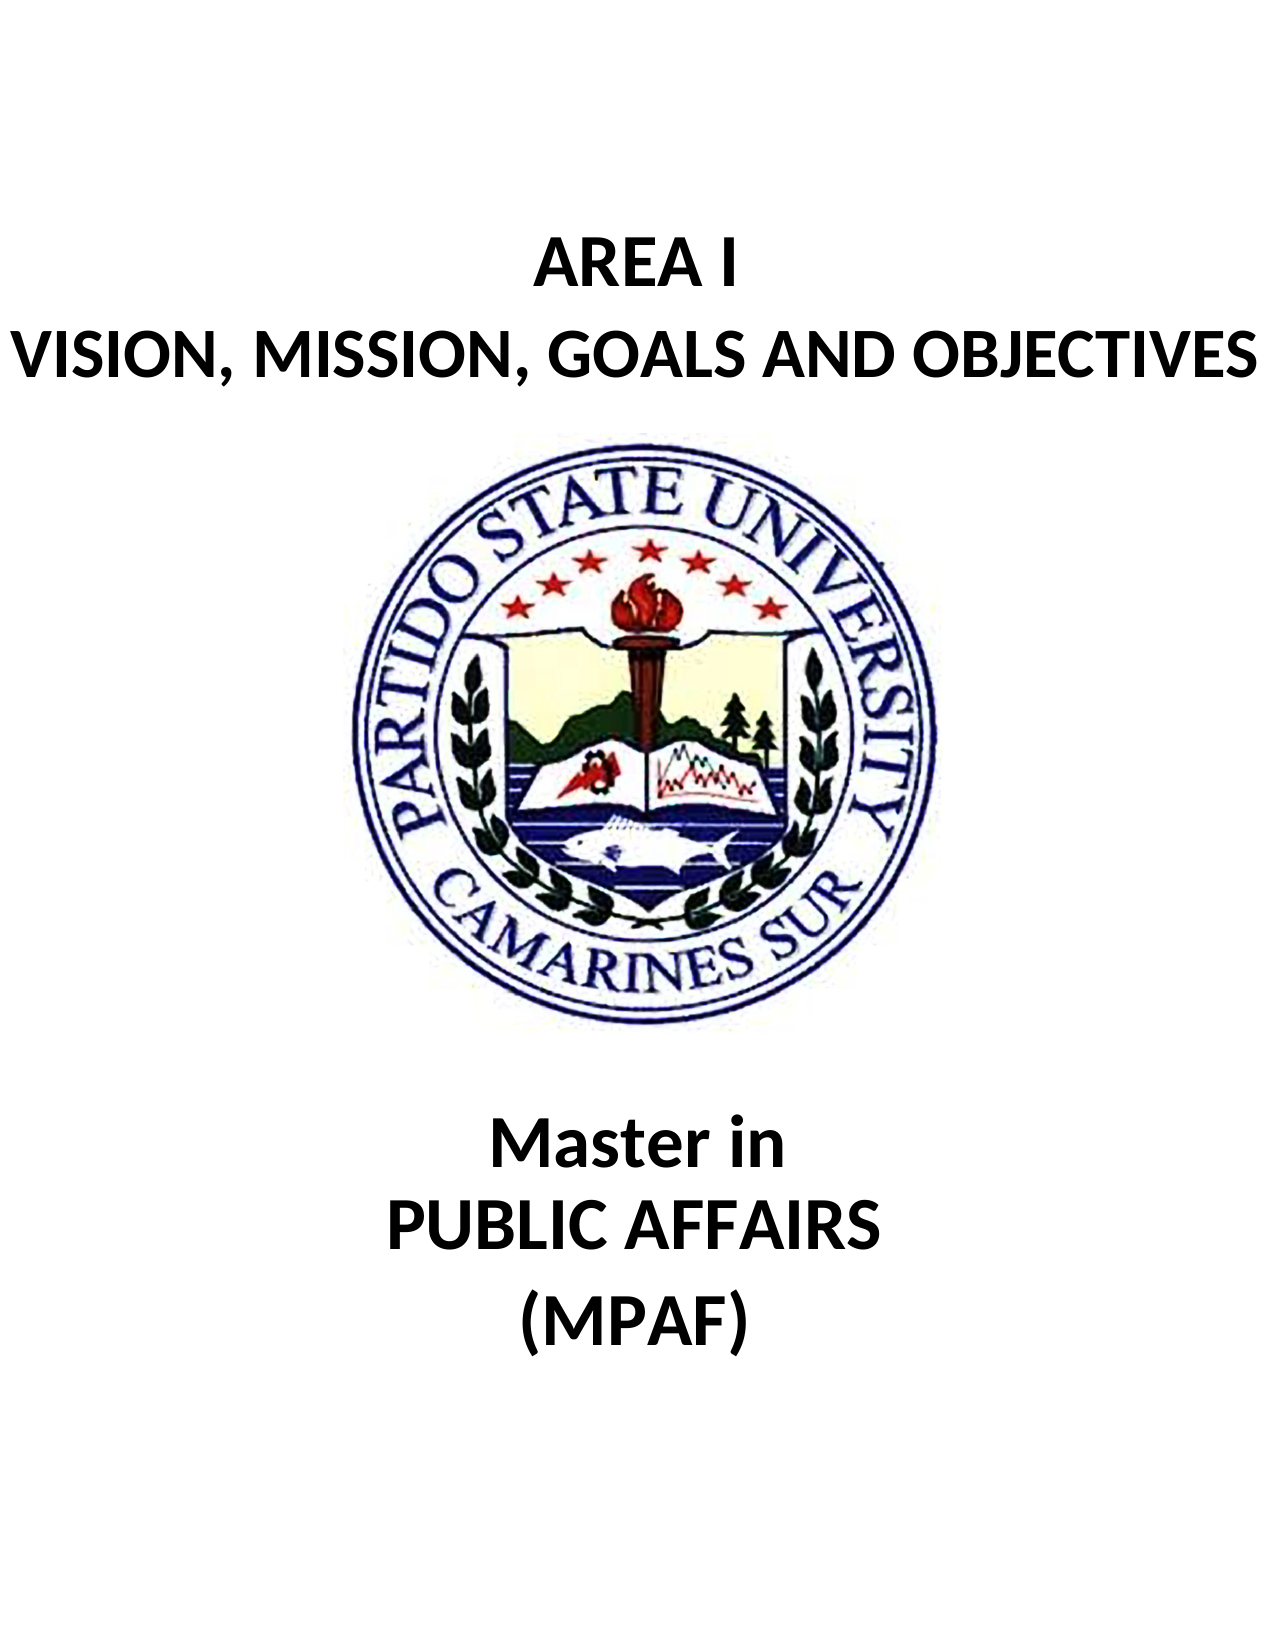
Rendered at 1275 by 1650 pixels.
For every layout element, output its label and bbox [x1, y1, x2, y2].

picture [343, 433, 944, 1034]
